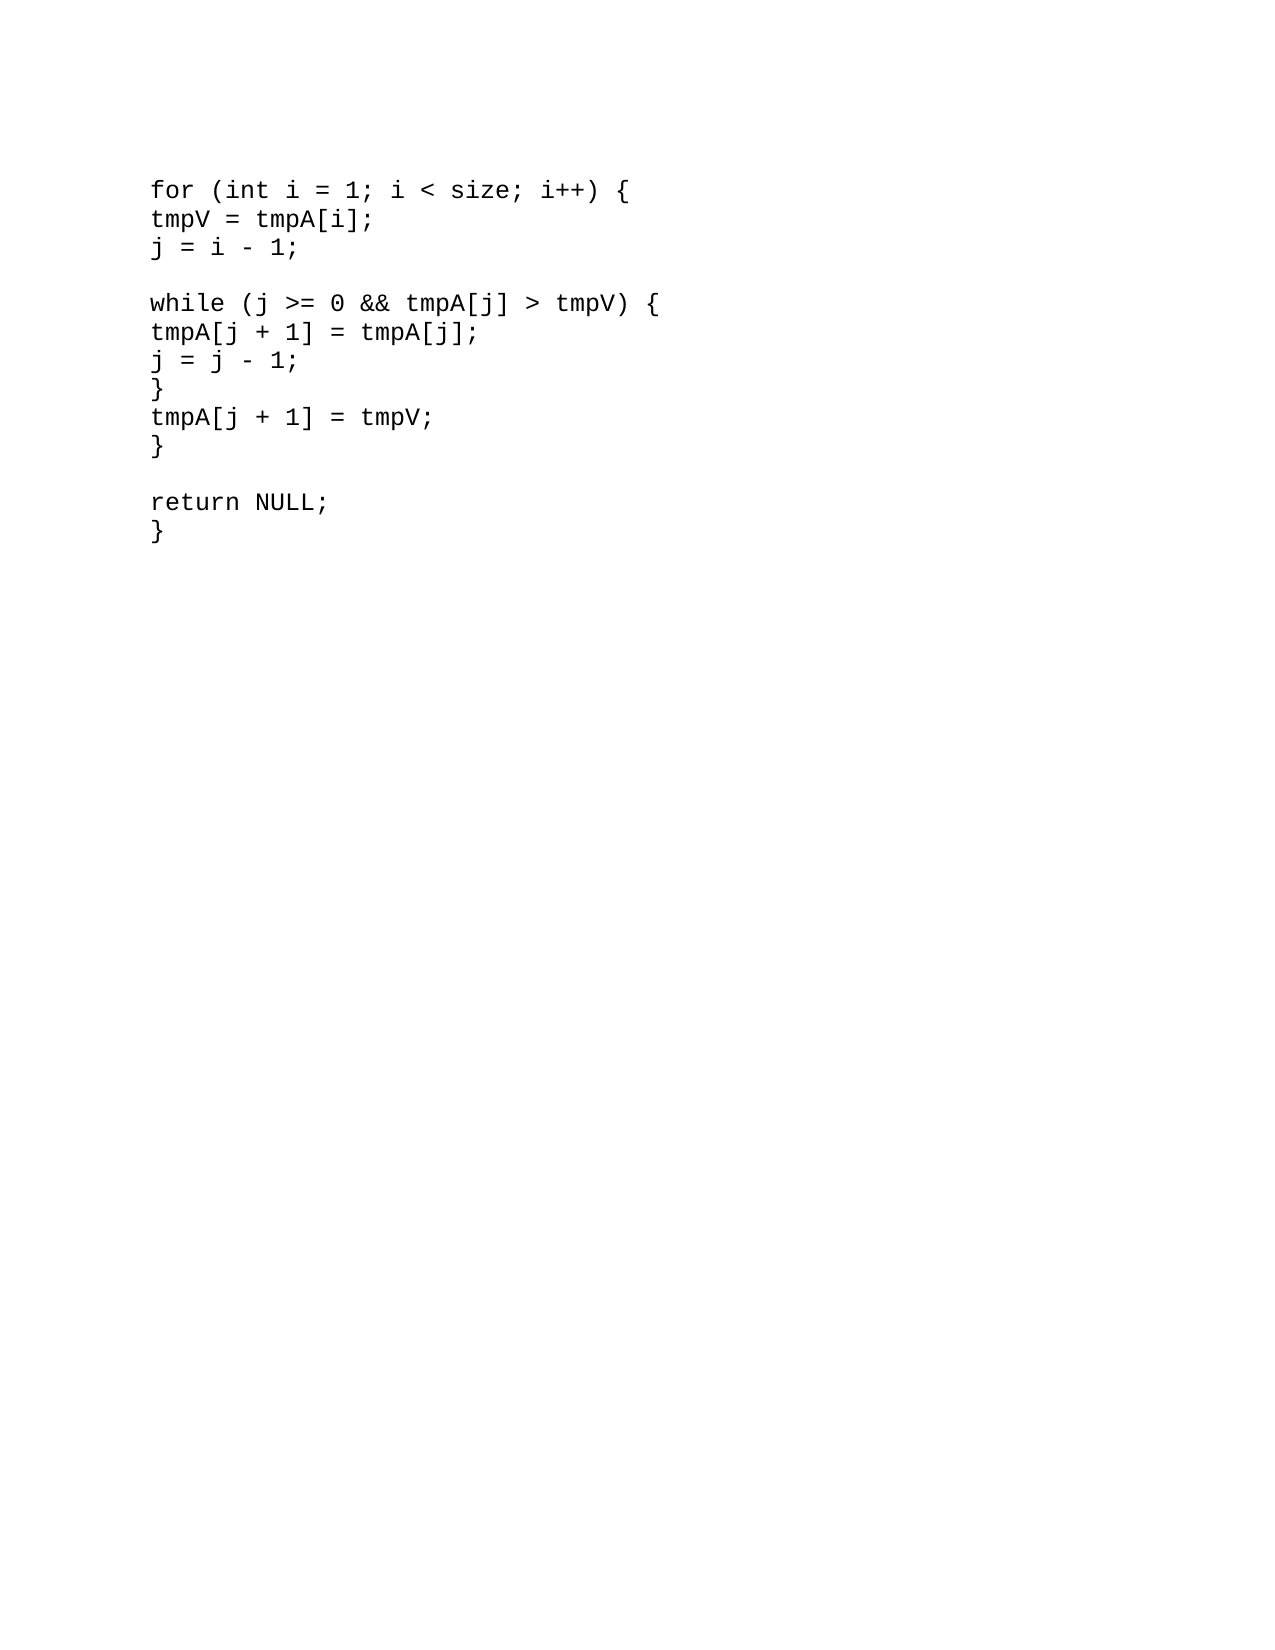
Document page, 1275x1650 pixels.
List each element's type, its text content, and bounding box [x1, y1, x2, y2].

text tmpV = tmpA[i]; [150, 206, 1125, 235]
text } [150, 517, 1125, 546]
text } [150, 433, 1125, 461]
text tmpA[j + 1] = tmpA[j]; [150, 319, 1125, 348]
text j = j - 1; [150, 348, 1125, 376]
text tmpA[j + 1] = tmpV; [150, 404, 1125, 433]
text for (int i = 1; i < size; i++) { [150, 178, 1125, 206]
text } [150, 376, 1125, 404]
text return NULL; [150, 489, 1125, 517]
text while (j >= 0 && tmpA[j] > tmpV) { [150, 291, 1125, 319]
text j = i - 1; [150, 235, 1125, 263]
